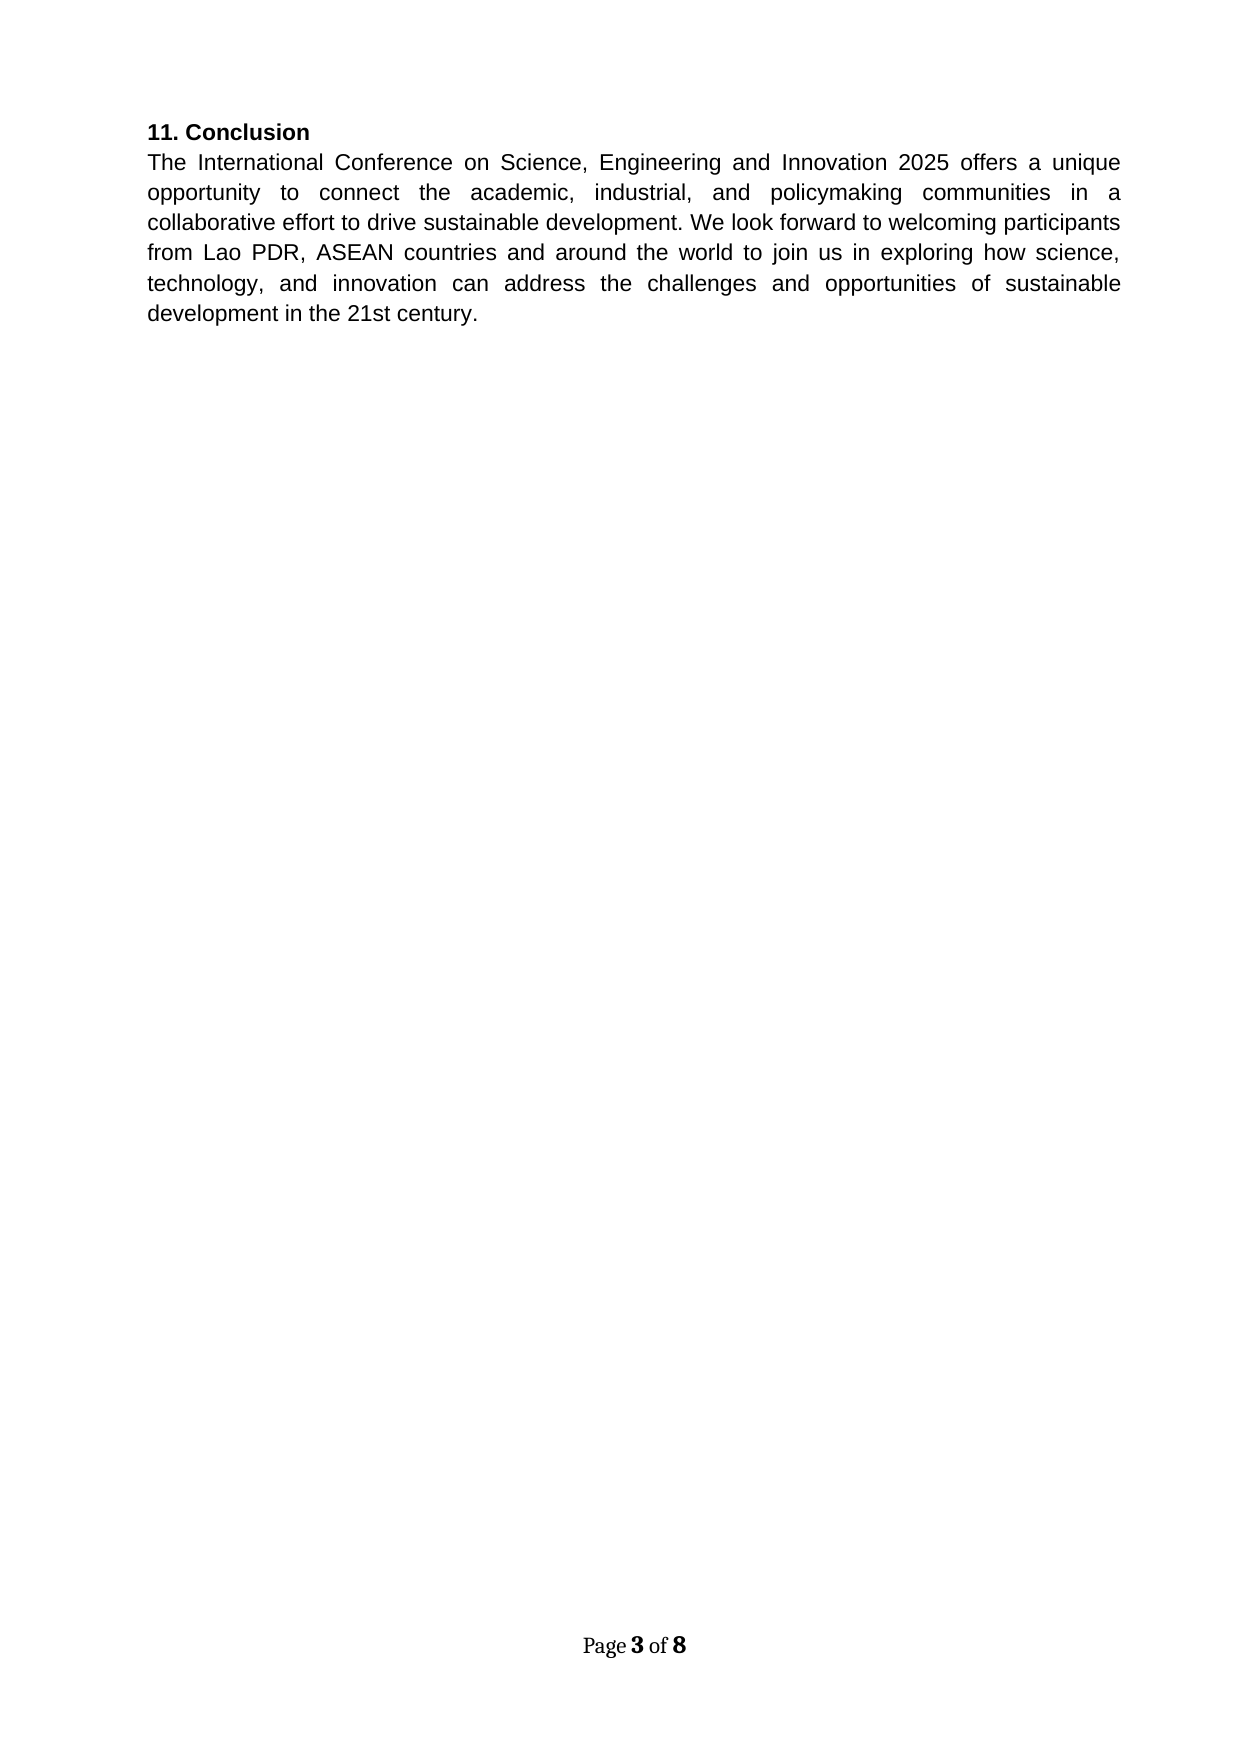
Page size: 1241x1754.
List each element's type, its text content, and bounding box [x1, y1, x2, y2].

text 11. Conclusion [147, 118, 1122, 145]
text The International Conference on Science, Engineering and Innovation 2025 offers a unique opportunity to connect the academic, industrial, and policymaking communities in a collaborative effort to drive sustainable development. We look forward to welcoming participants from Lao PDR, ASEAN countries and around the world to join us in exploring how science, technology, and innovation can address the challenges and opportunities of sustainable development in the 21st century. [147, 149, 1122, 326]
